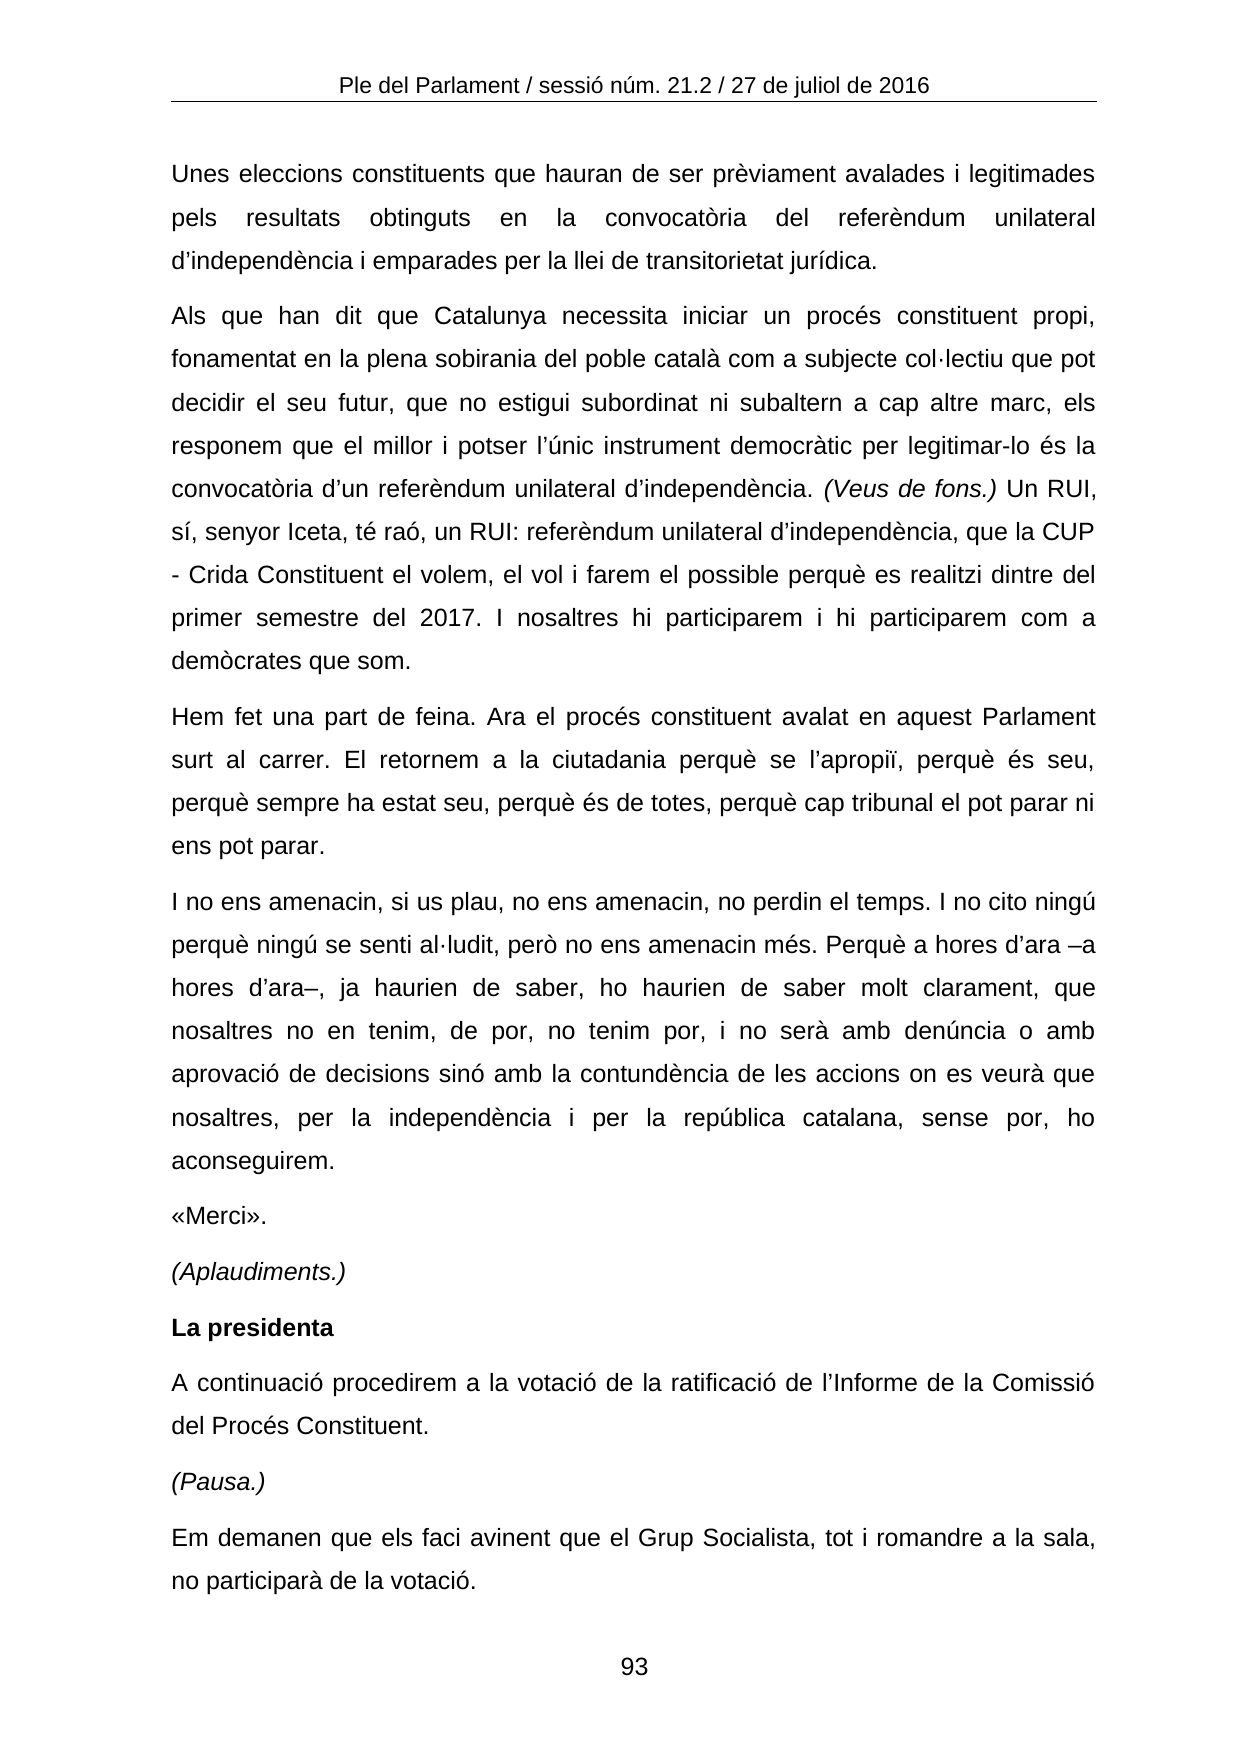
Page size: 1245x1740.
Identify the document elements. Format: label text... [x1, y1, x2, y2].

text Em demanen que els faci avinent que el Grup Socialista, tot i romandre a la sala, no participarà de la votació. [171, 1523, 1097, 1594]
text Als que han dit que Catalunya necessita iniciar un procés constituent propi, fonamentat en la plena sobirania del poble català com a subjecte col·lectiu que pot decidir el seu futur, que no estigui subordinat ni subaltern a cap altre marc, els responem que el millor i potser l’únic instrument democràtic per legitimar-lo és la convocatòria d’un referèndum unilateral d’independència. (Veus de fons.) Un RUI, sí, senyor Iceta, té raó, un RUI: referèndum unilateral d’independència, que la CUP - Crida Constituent el volem, el vol i farem el possible perquè es realitzi dintre del primer semestre del 2017. I nosaltres hi participarem i hi participarem com a demòcrates que som. [171, 301, 1097, 675]
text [171, 159, 1097, 274]
text «Merci». [171, 1201, 1097, 1230]
text (Aplaudiments.) [171, 1257, 1097, 1286]
text (Pausa.) [171, 1467, 1097, 1496]
text I no ens amenacin, si us plau, no ens amenacin, no perdin el temps. I no cito ningú perquè ningú se senti al·ludit, però no ens amenacin més. Perquè a hores d’ara –a hores d’ara–, ja haurien de saber, ho haurien de saber molt clarament, que nosaltres no en tenim, de por, no tenim por, i no serà amb denúncia o amb aprovació de decisions sinó amb la contundència de les accions on es veurà que nosaltres, per la independència i per la república catalana, sense por, ho aconseguirem. [171, 887, 1097, 1174]
text Hem fet una part de feina. Ara el procés constituent avalat en aquest Parlament surt al carrer. El retornem a la ciutadania perquè se l’apropiï, perquè és seu, perquè sempre ha estat seu, perquè és de totes, perquè cap tribunal el pot parar ni ens pot parar. [171, 702, 1097, 860]
text La presidenta [171, 1313, 1097, 1341]
text A continuació procedirem a la votació de la ratificació de l’Informe de la Comissió del Procés Constituent. [171, 1368, 1097, 1440]
